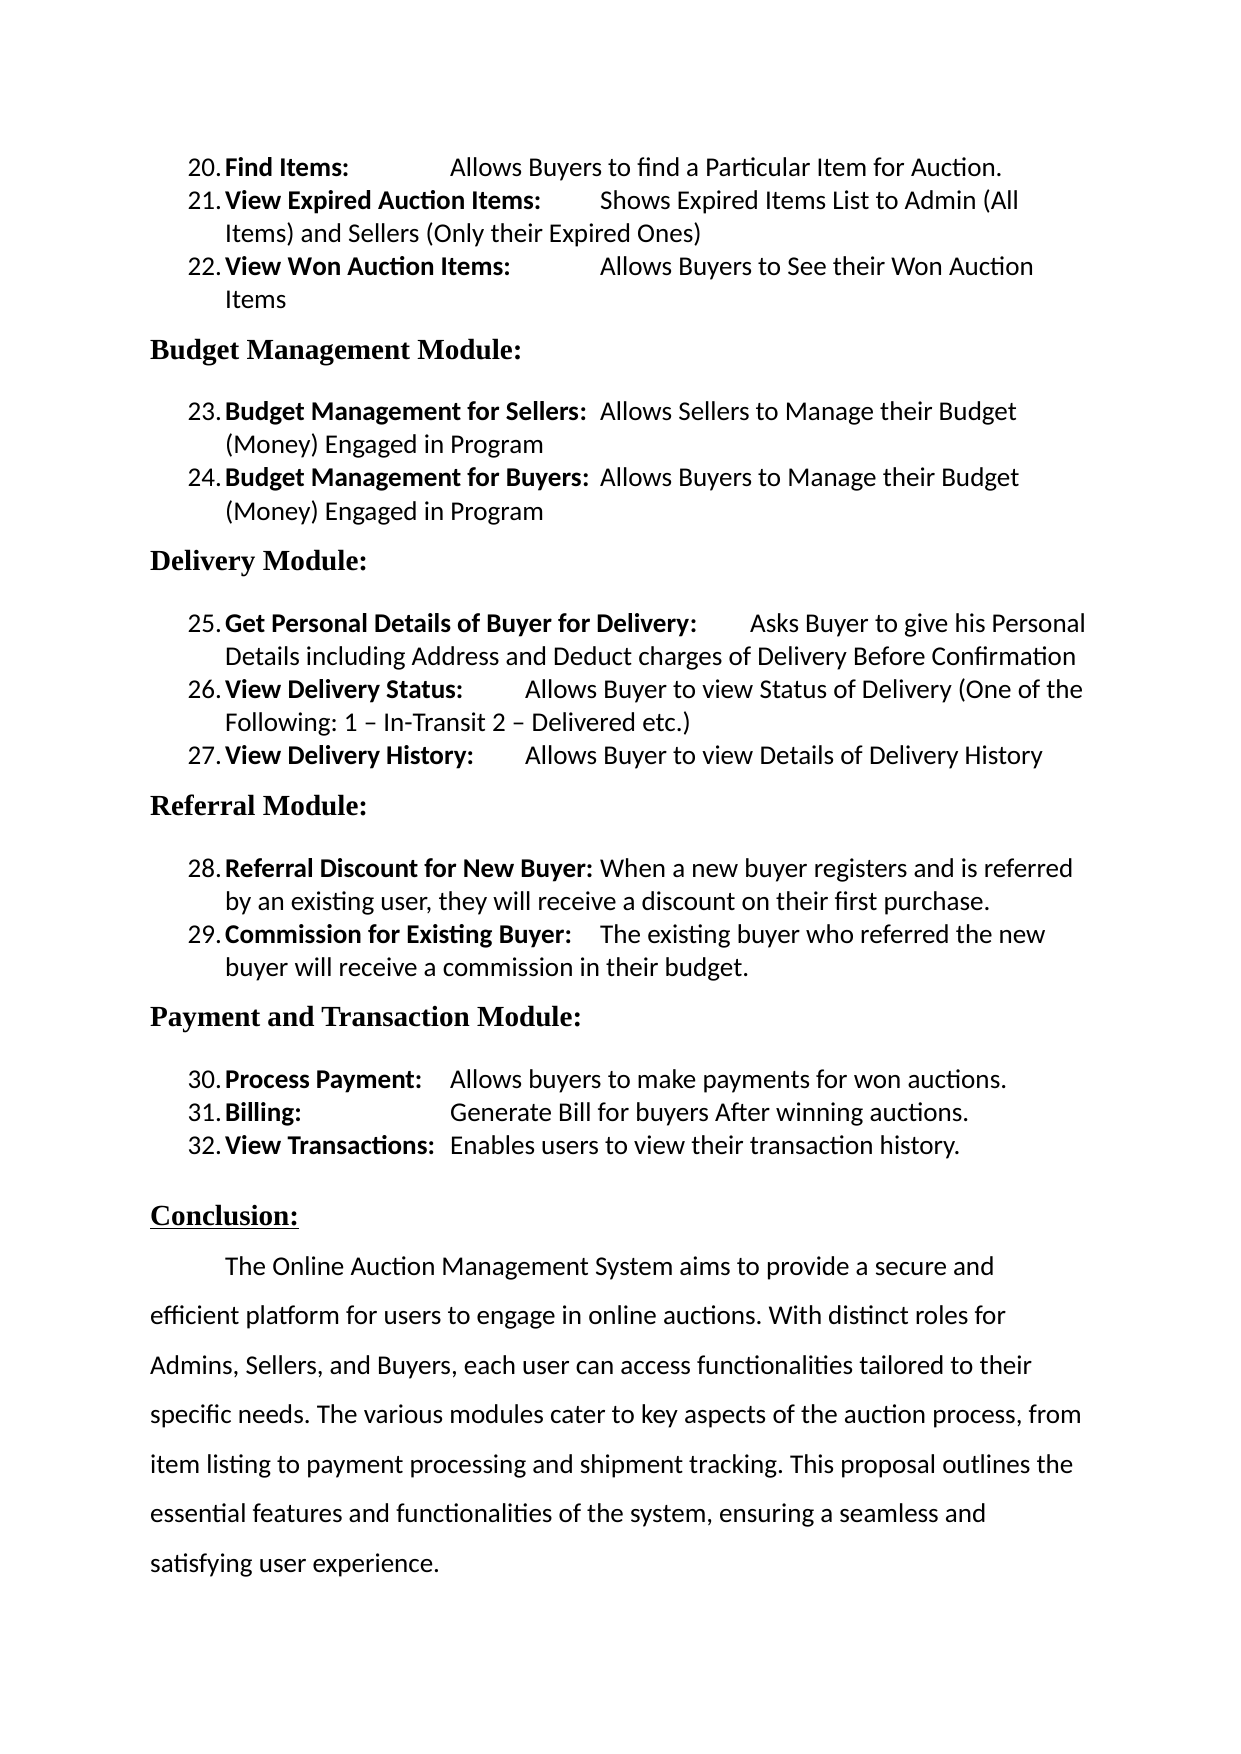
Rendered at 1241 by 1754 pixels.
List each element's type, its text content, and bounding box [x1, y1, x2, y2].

text Get Personal Details of Buyer for Delivery: Asks Buyer to give his Personal Details including Address and Deduct charges of Delivery Before Confirmation [187, 606, 1090, 672]
text View Delivery History: Allows Buyer to view Details of Delivery History [187, 738, 1090, 771]
text Billing: Generate Bill for buyers After winning auctions. [187, 1095, 1090, 1128]
text The Online Auction Management System aims to provide a secure and efficient platform for users to engage in online auctions. With distinct roles for Admins, Sellers, and Buyers, each user can access functionalities tailored to their specific needs. The various modules cater to key aspects of the auction process, from item listing to payment processing and shipment tracking. This proposal outlines the essential features and functionalities of the system, ensuring a seamless and satisfying user experience. [150, 1249, 1090, 1579]
subtitle Delivery Module: [150, 543, 1090, 577]
subtitle Payment and Transaction Module: [150, 999, 1090, 1033]
text Commission for Existing Buyer: The existing buyer who referred the new buyer will receive a commission in their budget. [187, 917, 1090, 983]
subtitle Budget Management Module: [150, 332, 1090, 365]
subtitle Referral Module: [150, 788, 1090, 821]
text Budget Management for Buyers: Allows Buyers to Manage their Budget (Money) Engaged in Program [187, 461, 1090, 527]
subtitle Conclusion: [150, 1198, 1090, 1232]
text Find Items: Allows Buyers to find a Particular Item for Auction. [187, 150, 1090, 183]
text Process Payment: Allows buyers to make payments for won auctions. [187, 1062, 1090, 1095]
text Budget Management for Sellers: Allows Sellers to Manage their Budget (Money) Engaged in Program [187, 394, 1090, 461]
text View Expired Auction Items: Shows Expired Items List to Admin (All Items) and Sellers (Only their Expired Ones) [187, 183, 1090, 249]
text Referral Discount for New Buyer: When a new buyer registers and is referred by an existing user, they will receive a discount on their first purchase. [187, 851, 1090, 917]
text View Won Auction Items: Allows Buyers to See their Won Auction Items [187, 249, 1090, 315]
text View Transactions: Enables users to view their transaction history. [187, 1128, 1090, 1161]
text View Delivery Status: Allows Buyer to view Status of Delivery (One of the Following: 1 – In-Transit 2 – Delivered etc.) [187, 672, 1090, 738]
